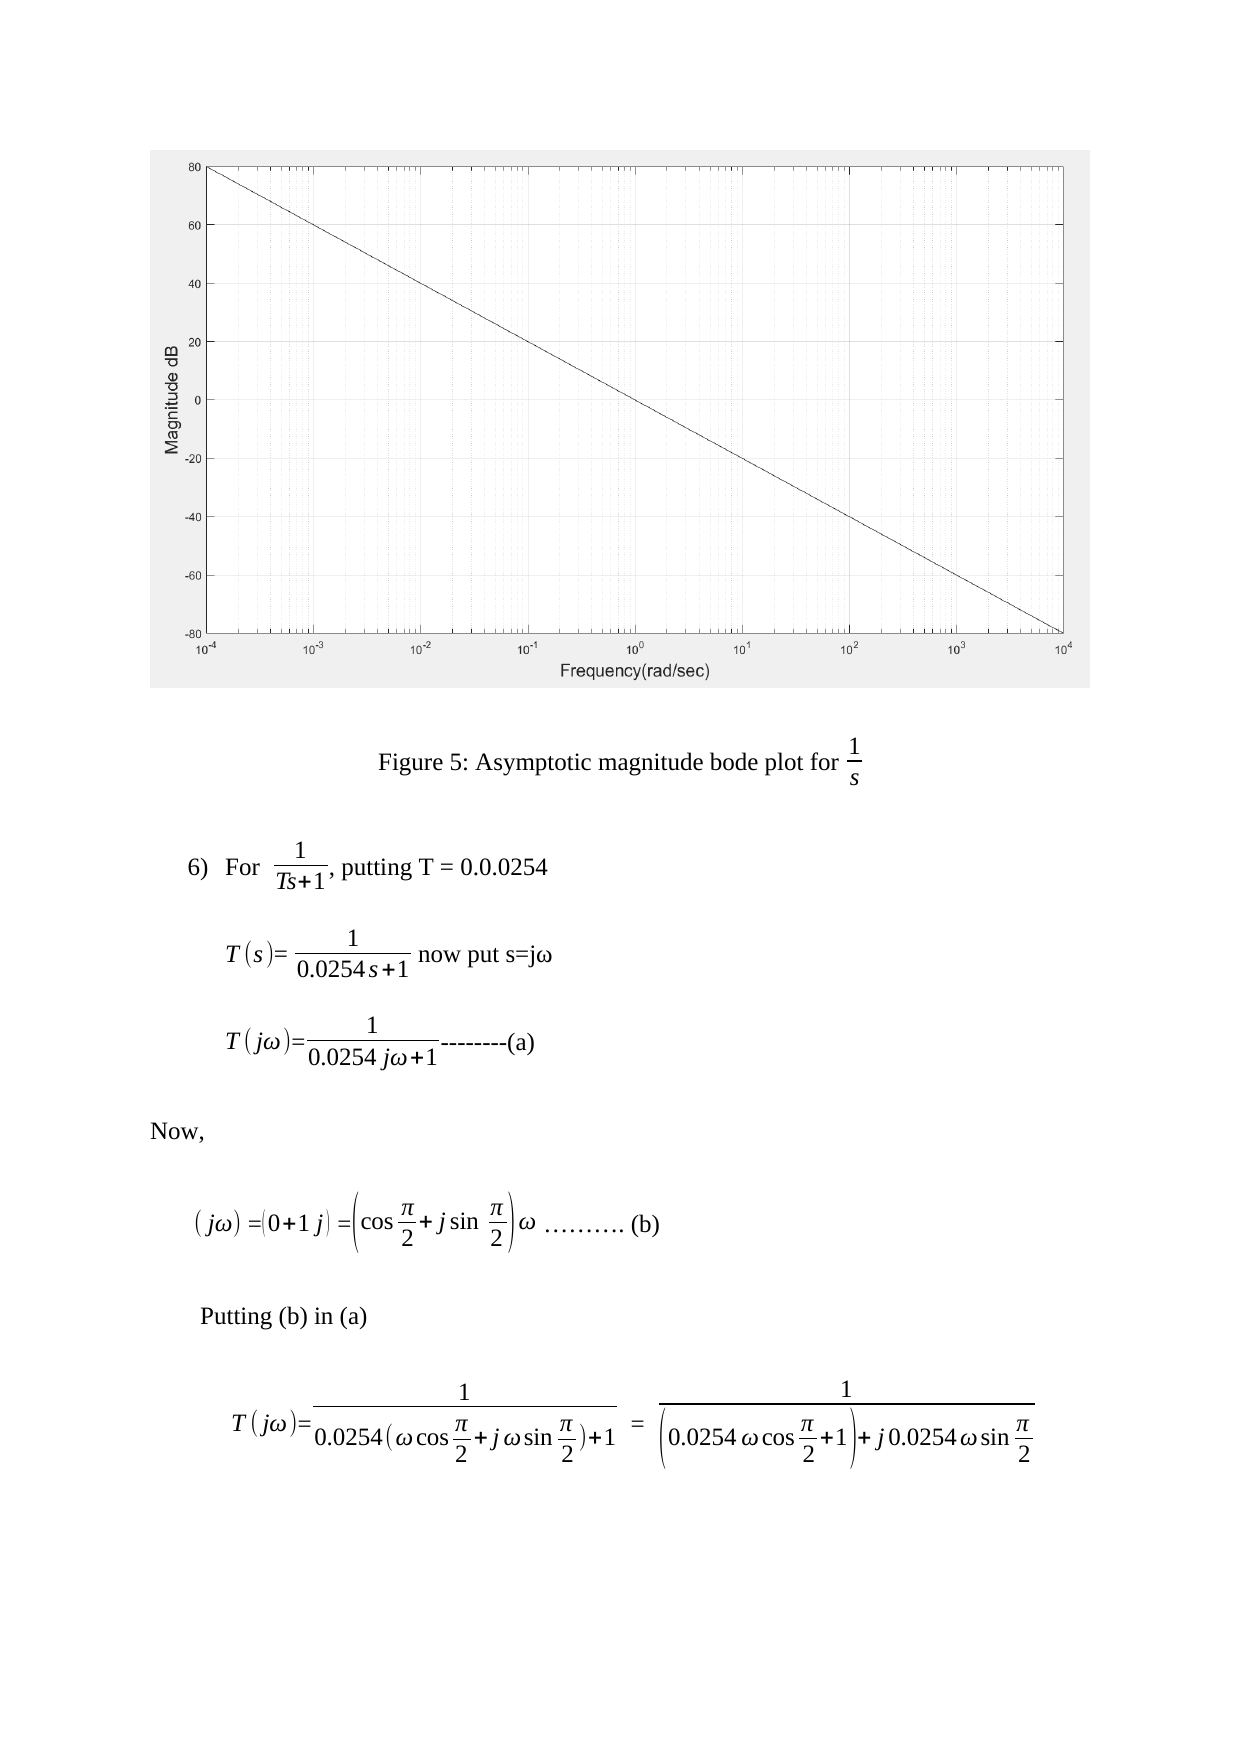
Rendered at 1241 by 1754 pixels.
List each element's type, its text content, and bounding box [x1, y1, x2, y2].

text Now, [150, 1116, 1090, 1145]
text Putting (b) in (a) [150, 1301, 1090, 1330]
text = = [150, 1375, 1090, 1471]
list =--------(a) [225, 1012, 1090, 1071]
text = = ………. (b) [150, 1191, 1090, 1256]
picture [150, 150, 1091, 688]
list For , putting T = 0.0.0254 [187, 837, 1090, 896]
text Figure 5: Asymptotic magnitude bode plot for [150, 732, 1090, 791]
list = now put s=jω [225, 924, 1090, 983]
